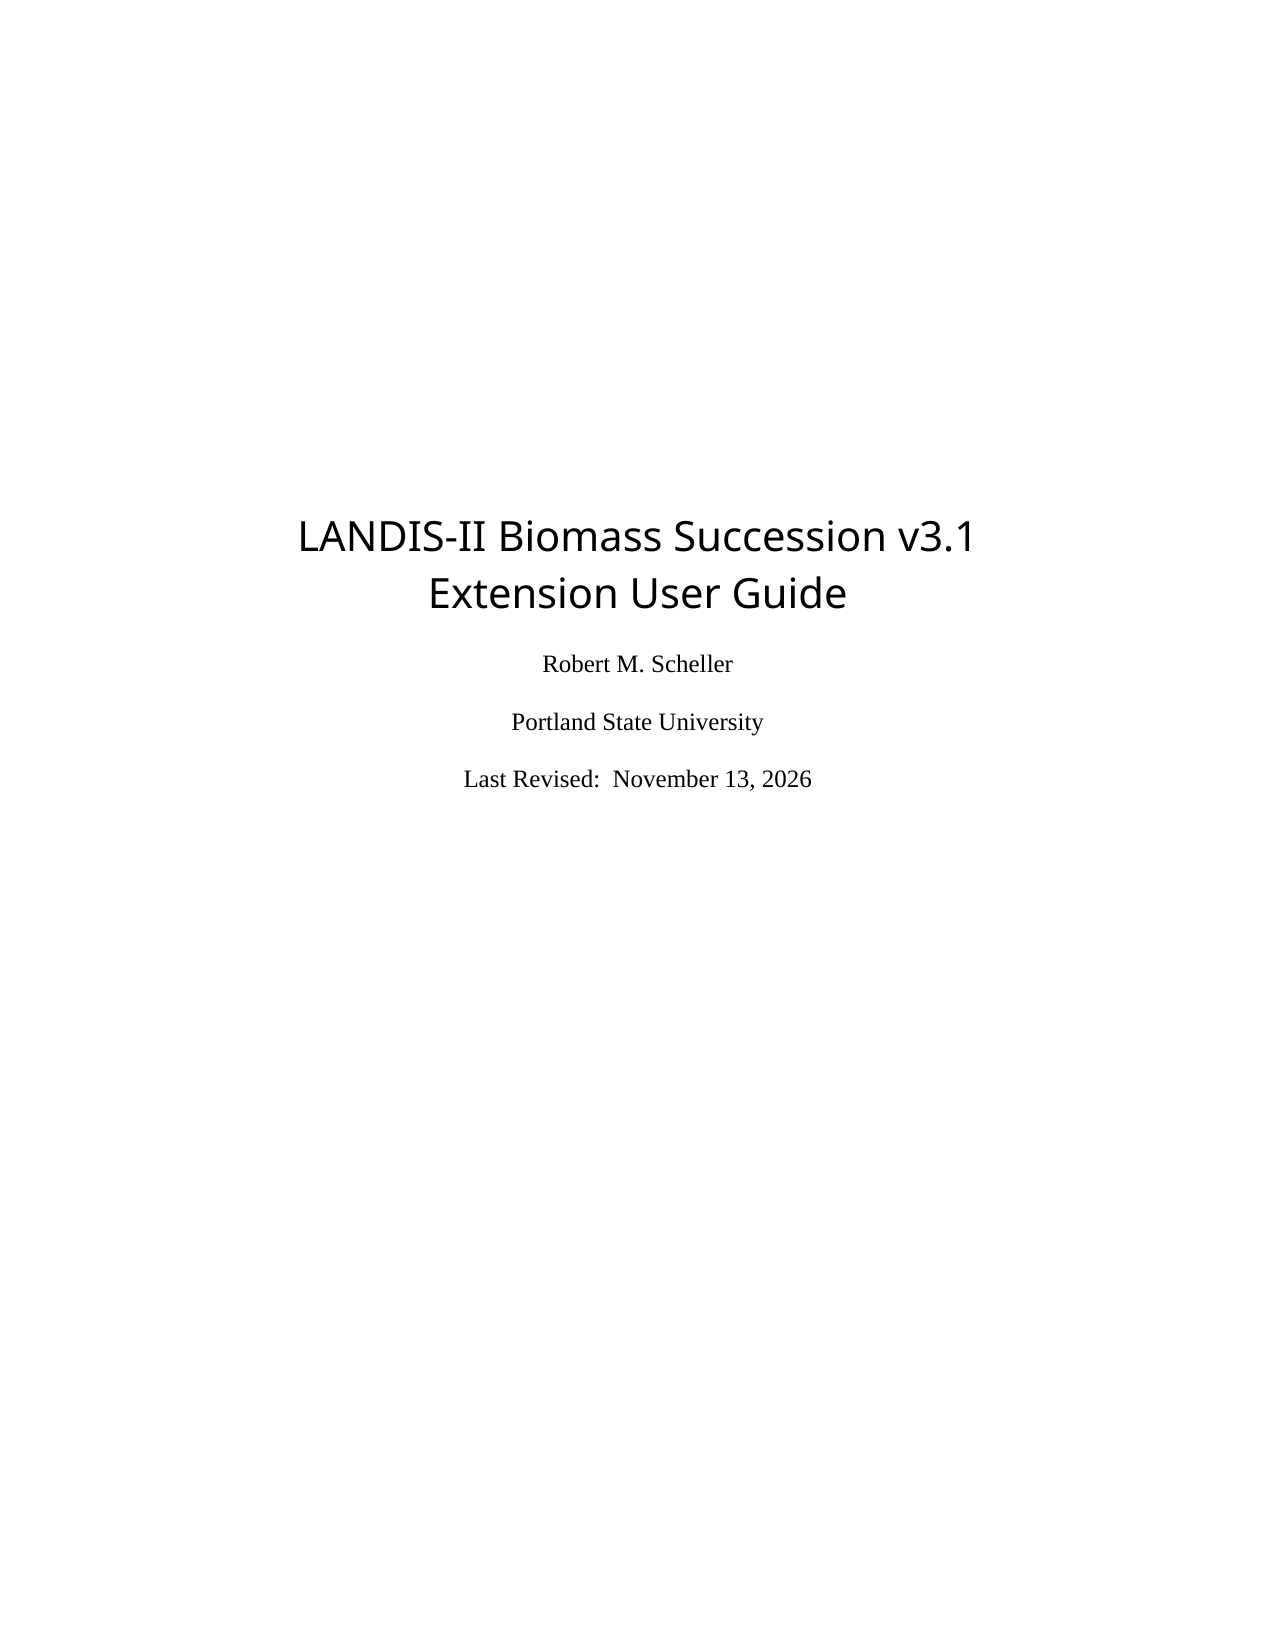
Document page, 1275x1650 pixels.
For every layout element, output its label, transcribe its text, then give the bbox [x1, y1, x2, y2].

text Last Revised: June 25, 2014 [169, 764, 1106, 793]
text Robert M. Scheller [169, 649, 1106, 678]
title LANDIS-II Biomass Succession v3.1 [169, 507, 1106, 564]
title Extension User Guide [169, 564, 1106, 621]
